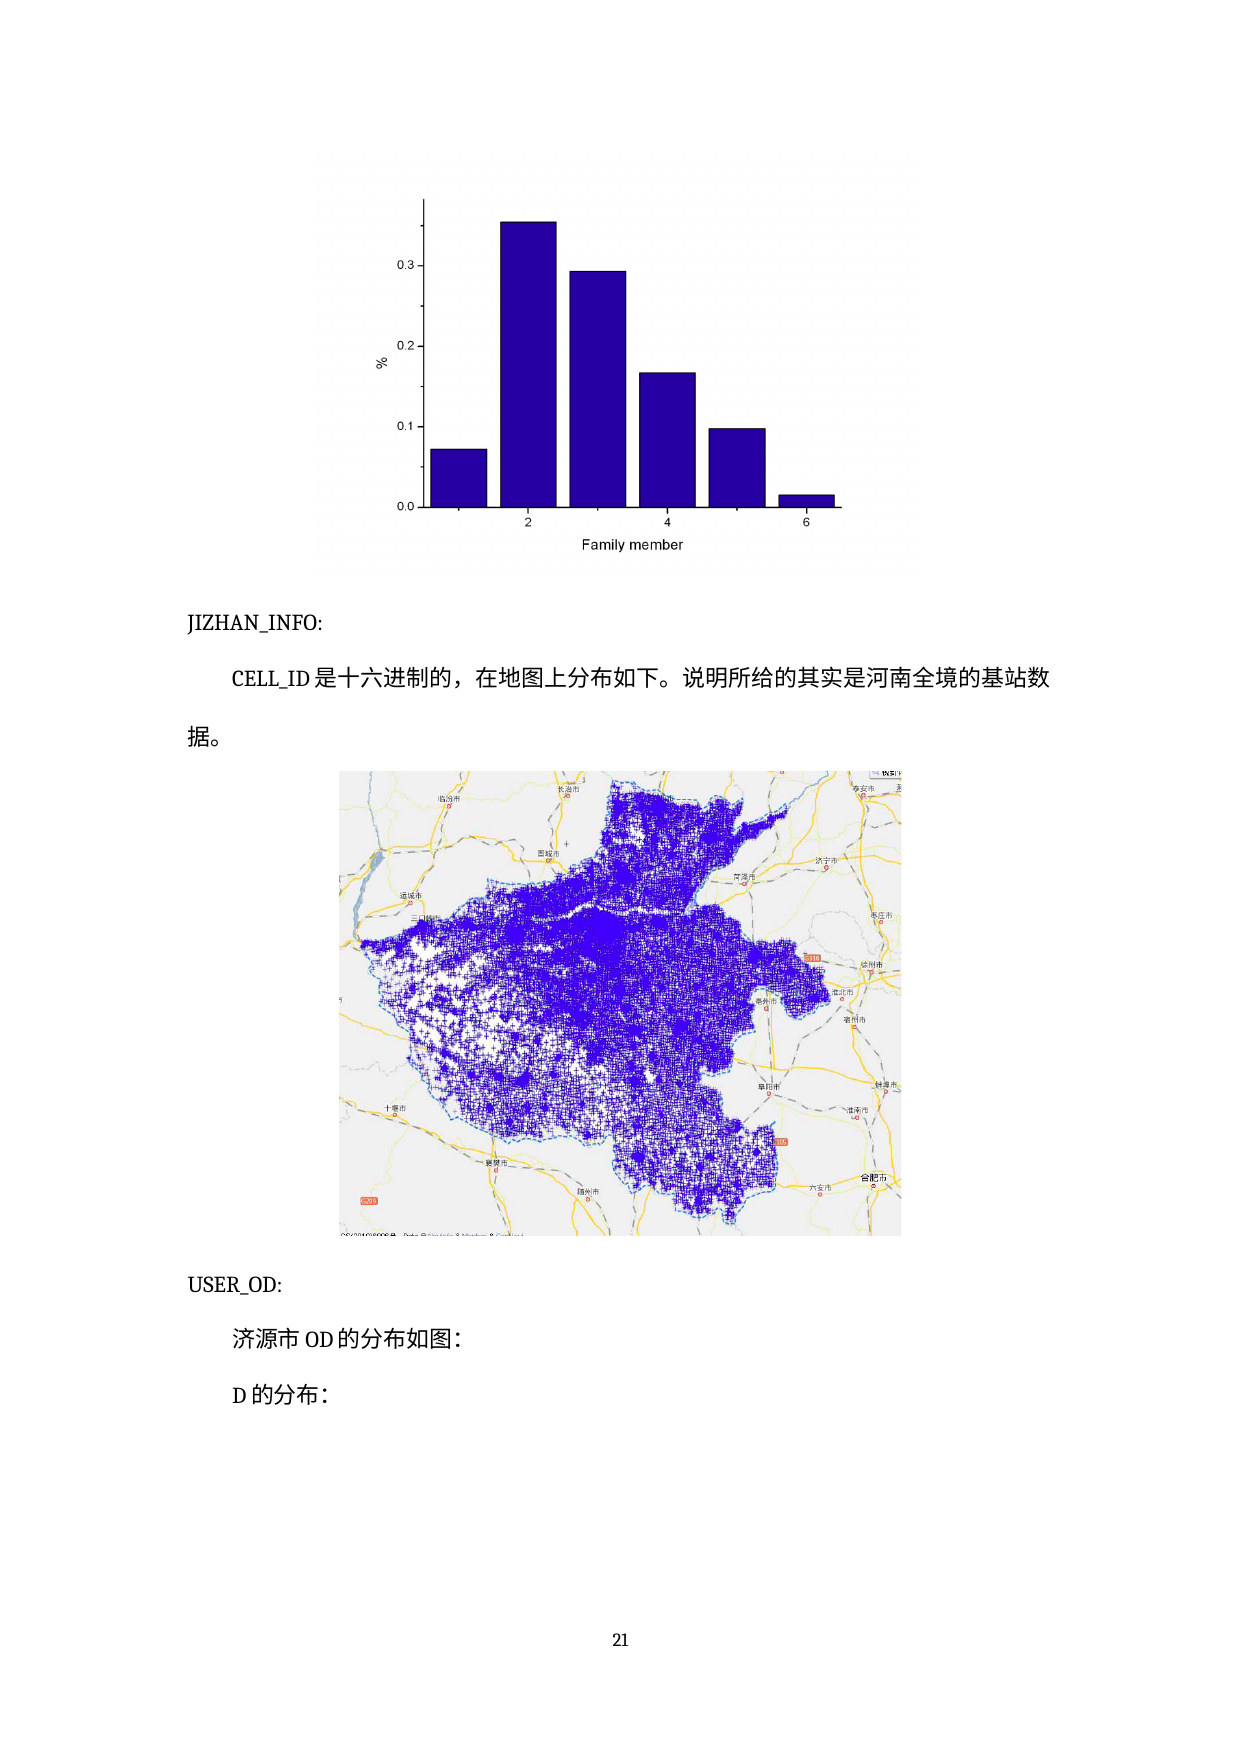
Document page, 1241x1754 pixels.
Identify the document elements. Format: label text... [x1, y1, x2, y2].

text D的分布： [187, 1374, 1053, 1414]
text JIZHAN_INFO: [187, 603, 1053, 643]
text 济源市OD的分布如图： [187, 1318, 1053, 1357]
text CELL_ID是十六进制的，在地图上分布如下。说明所给的其实是河南全境的基站数据。 [187, 656, 1053, 755]
picture [314, 150, 926, 578]
picture [339, 771, 902, 1236]
text USER_OD: [187, 1265, 1053, 1304]
